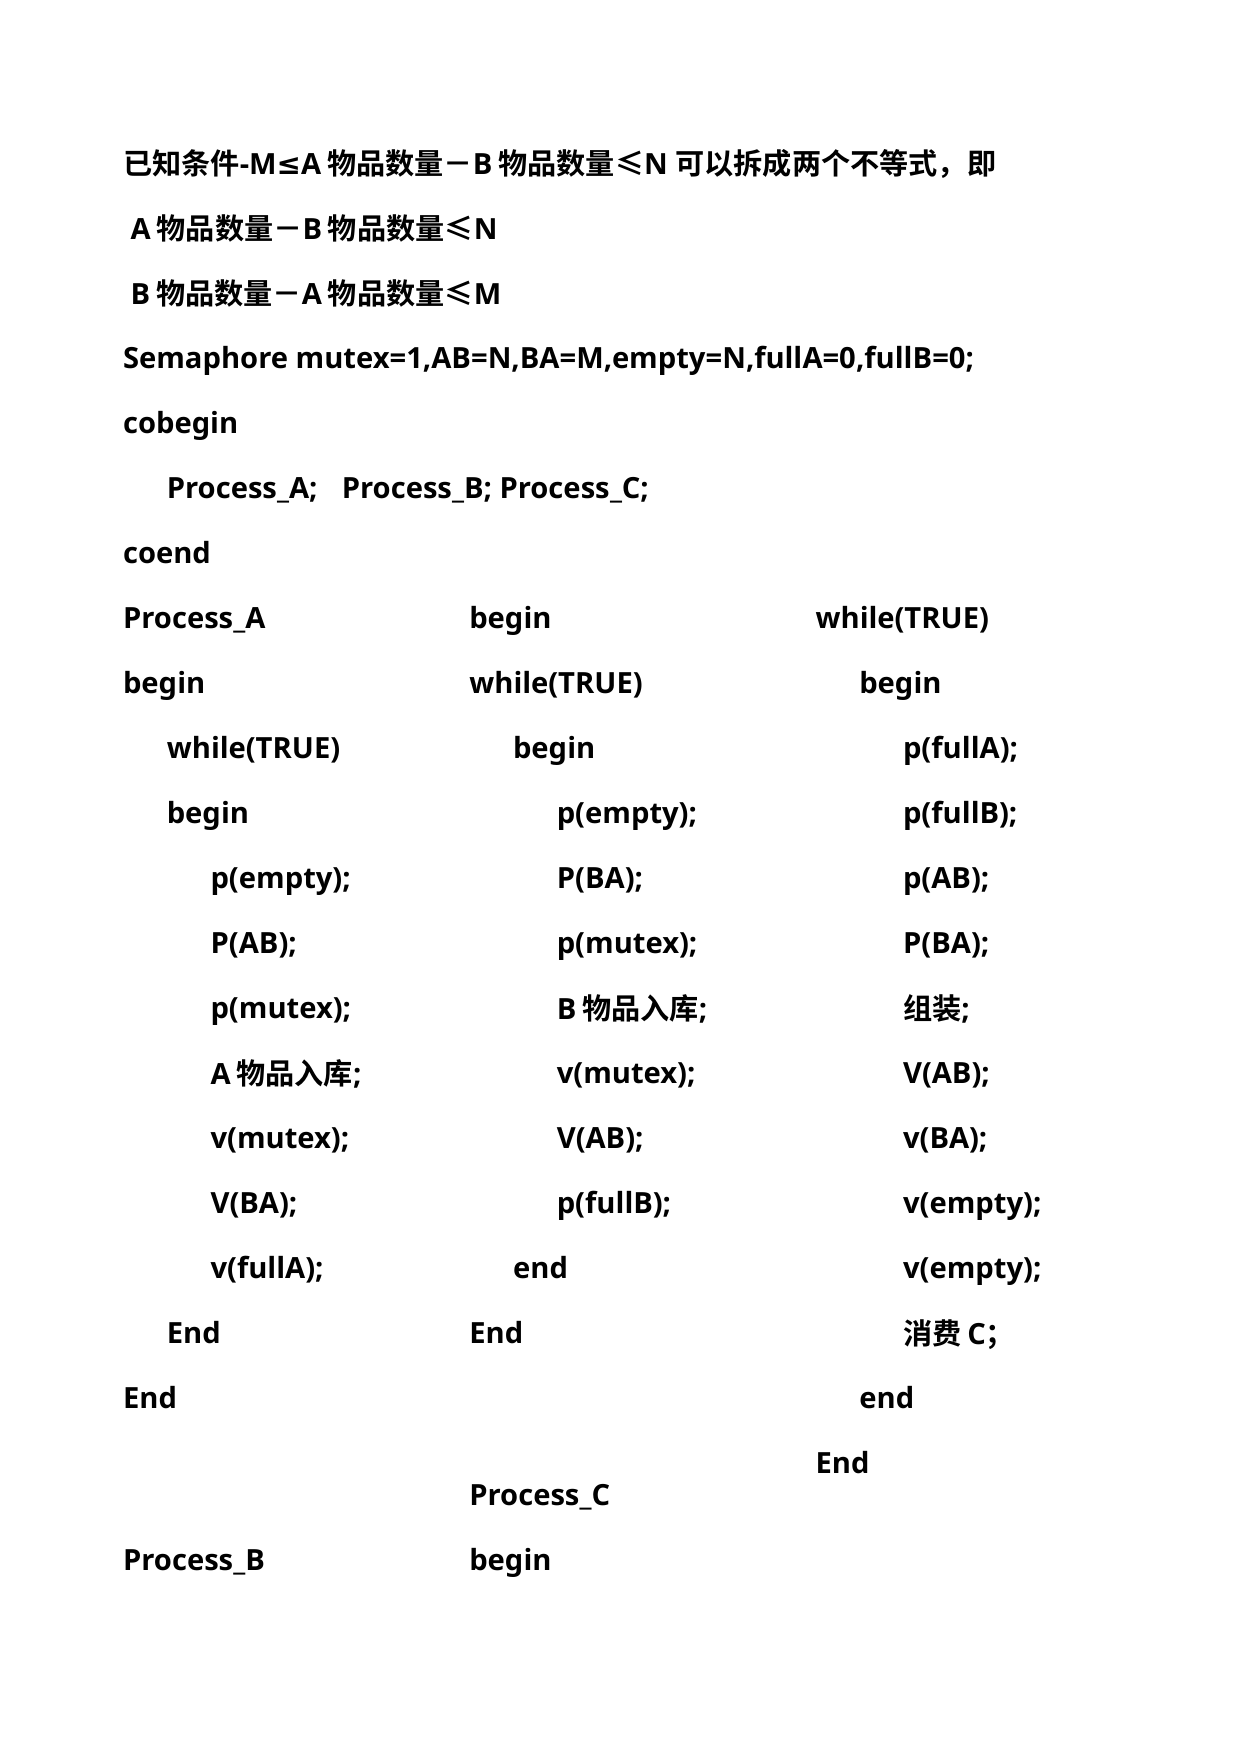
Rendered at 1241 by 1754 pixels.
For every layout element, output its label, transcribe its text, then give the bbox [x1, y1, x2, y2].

text v(empty); [859, 1169, 1117, 1234]
text end [469, 1234, 771, 1299]
text B物品入库; [513, 974, 771, 1039]
text End [123, 1364, 425, 1429]
text Semaphore mutex=1,AB=N,BA=M,empty=N,fullA=0,fullB=0; [123, 324, 1117, 389]
text p(empty); [167, 844, 425, 909]
text p(mutex); [513, 909, 771, 974]
text Process_C [469, 1462, 771, 1527]
text V(BA); [167, 1169, 425, 1234]
text 已知条件-M≤A物品数量－B物品数量≤N 可以拆成两个不等式，即 [123, 129, 1117, 194]
text begin [469, 714, 771, 779]
text End [123, 1299, 425, 1364]
text begin [469, 584, 771, 649]
text A物品数量－B物品数量≤N [123, 194, 1117, 259]
text v(mutex); [167, 1104, 425, 1169]
text p(fullA); [859, 714, 1117, 779]
text begin [815, 649, 1117, 714]
text End [469, 1299, 771, 1364]
text Process_B [123, 1527, 425, 1592]
text while(TRUE) [815, 584, 1117, 649]
text v(BA); [859, 1104, 1117, 1169]
text P(BA); [859, 909, 1117, 974]
text Process_A; Process_B; Process_C; [123, 454, 1117, 519]
text A物品入库; [167, 1039, 425, 1104]
text P(AB); [167, 909, 425, 974]
text v(empty); [859, 1234, 1117, 1299]
text p(empty); [513, 779, 771, 844]
text B物品数量－A物品数量≤M [123, 259, 1117, 324]
text begin [123, 649, 425, 714]
text while(TRUE) [123, 714, 425, 779]
text v(mutex); [513, 1039, 771, 1104]
text Process_A [123, 584, 425, 649]
text 组装; [859, 974, 1117, 1039]
text coend [123, 519, 1117, 584]
text 消费C； [859, 1299, 1117, 1364]
text p(AB); [859, 844, 1117, 909]
text begin [469, 1527, 771, 1592]
text p(mutex); [167, 974, 425, 1039]
text End [815, 1429, 1117, 1494]
text cobegin [123, 389, 1117, 454]
text p(fullB); [859, 779, 1117, 844]
text V(AB); [859, 1039, 1117, 1104]
text V(AB); [513, 1104, 771, 1169]
text while(TRUE) [469, 649, 771, 714]
text p(fullB); [513, 1169, 771, 1234]
text v(fullA); [167, 1234, 425, 1299]
text end [815, 1364, 1117, 1429]
text begin [123, 779, 425, 844]
text P(BA); [513, 844, 771, 909]
